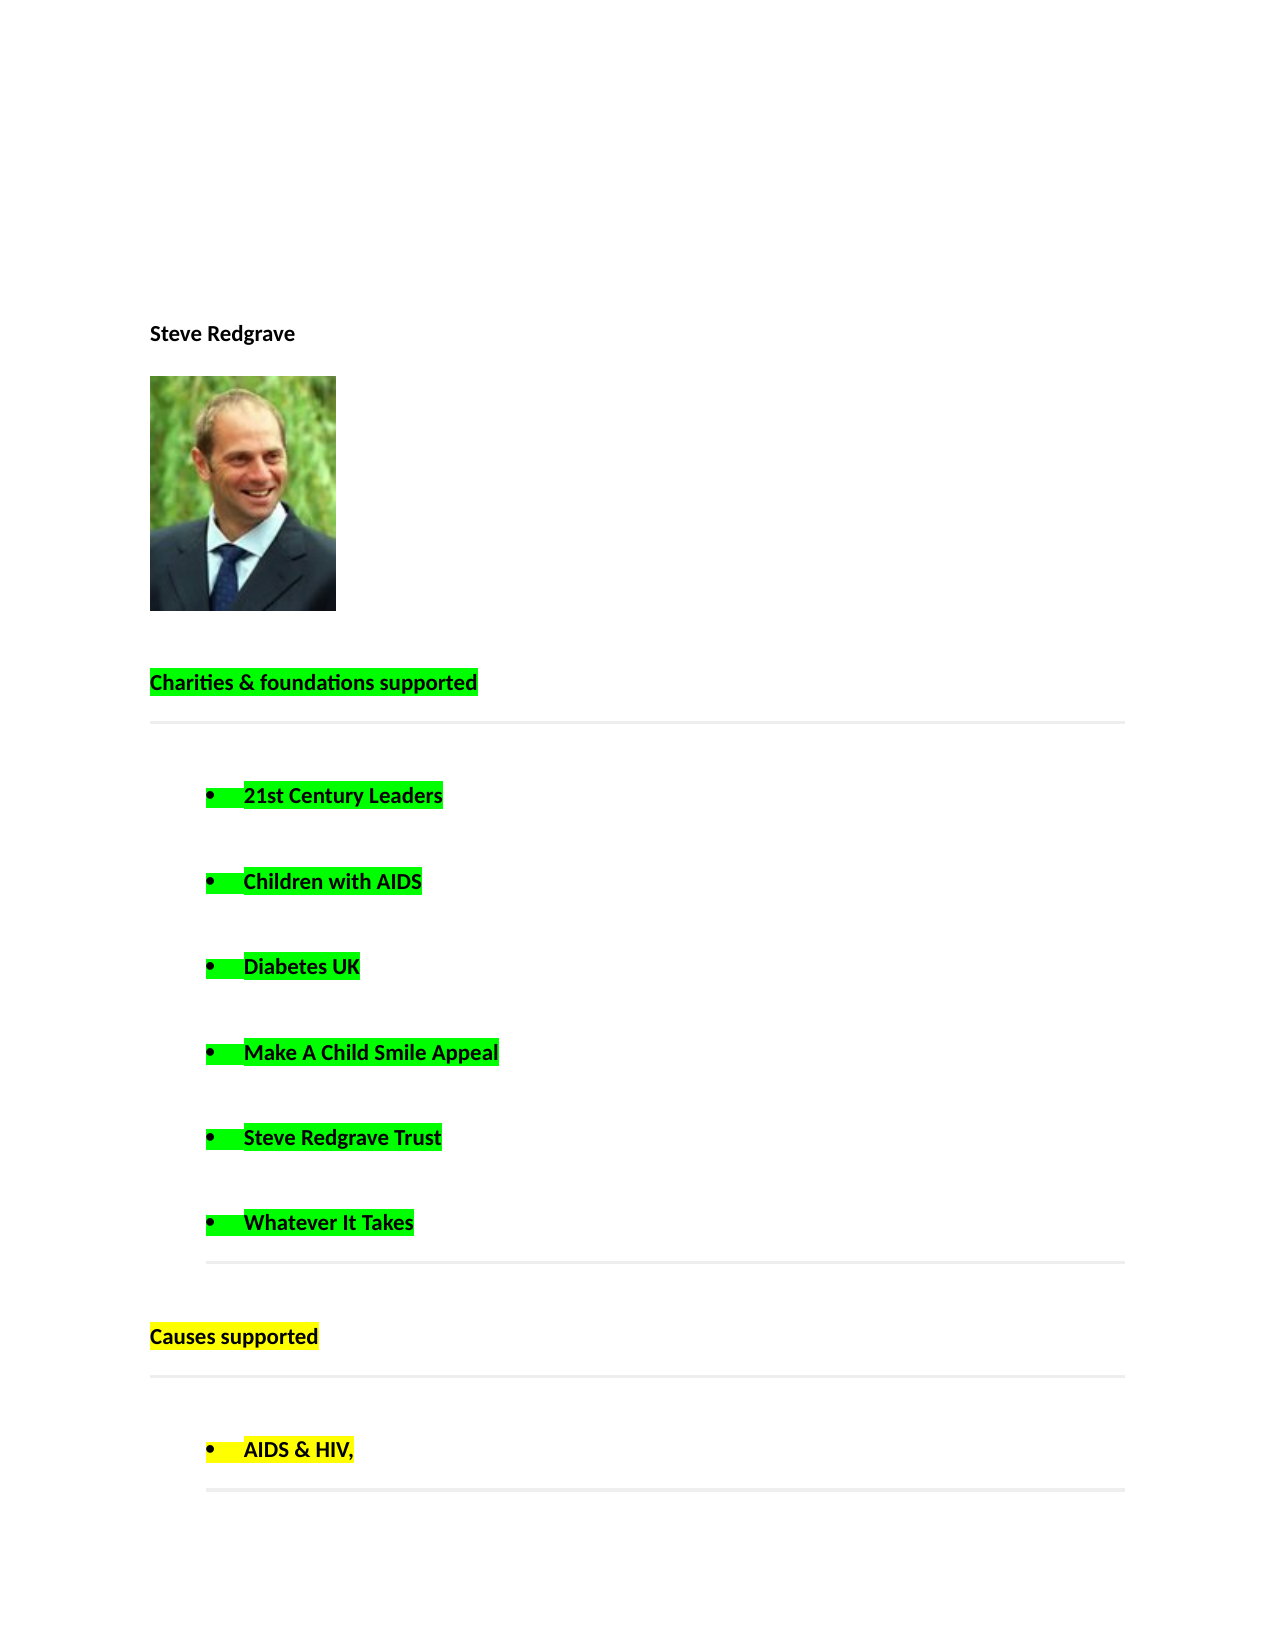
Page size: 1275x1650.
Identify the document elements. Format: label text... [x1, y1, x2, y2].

subtitle Causes supported [150, 1294, 1125, 1375]
subtitle Children with AIDS [206, 838, 1125, 895]
picture [150, 376, 336, 611]
subtitle Make A Child Smile Appeal [206, 1009, 1125, 1066]
subtitle Diabetes UK [206, 924, 1125, 980]
subtitle Charities & foundations supported [150, 639, 1125, 721]
subtitle 21st Century Leaders [206, 753, 1125, 809]
subtitle Steve Redgrave [150, 291, 1125, 347]
subtitle Whatever It Takes [206, 1180, 1125, 1261]
subtitle Steve Redgrave Trust [206, 1095, 1125, 1151]
subtitle AIDS & HIV, [206, 1407, 1125, 1488]
